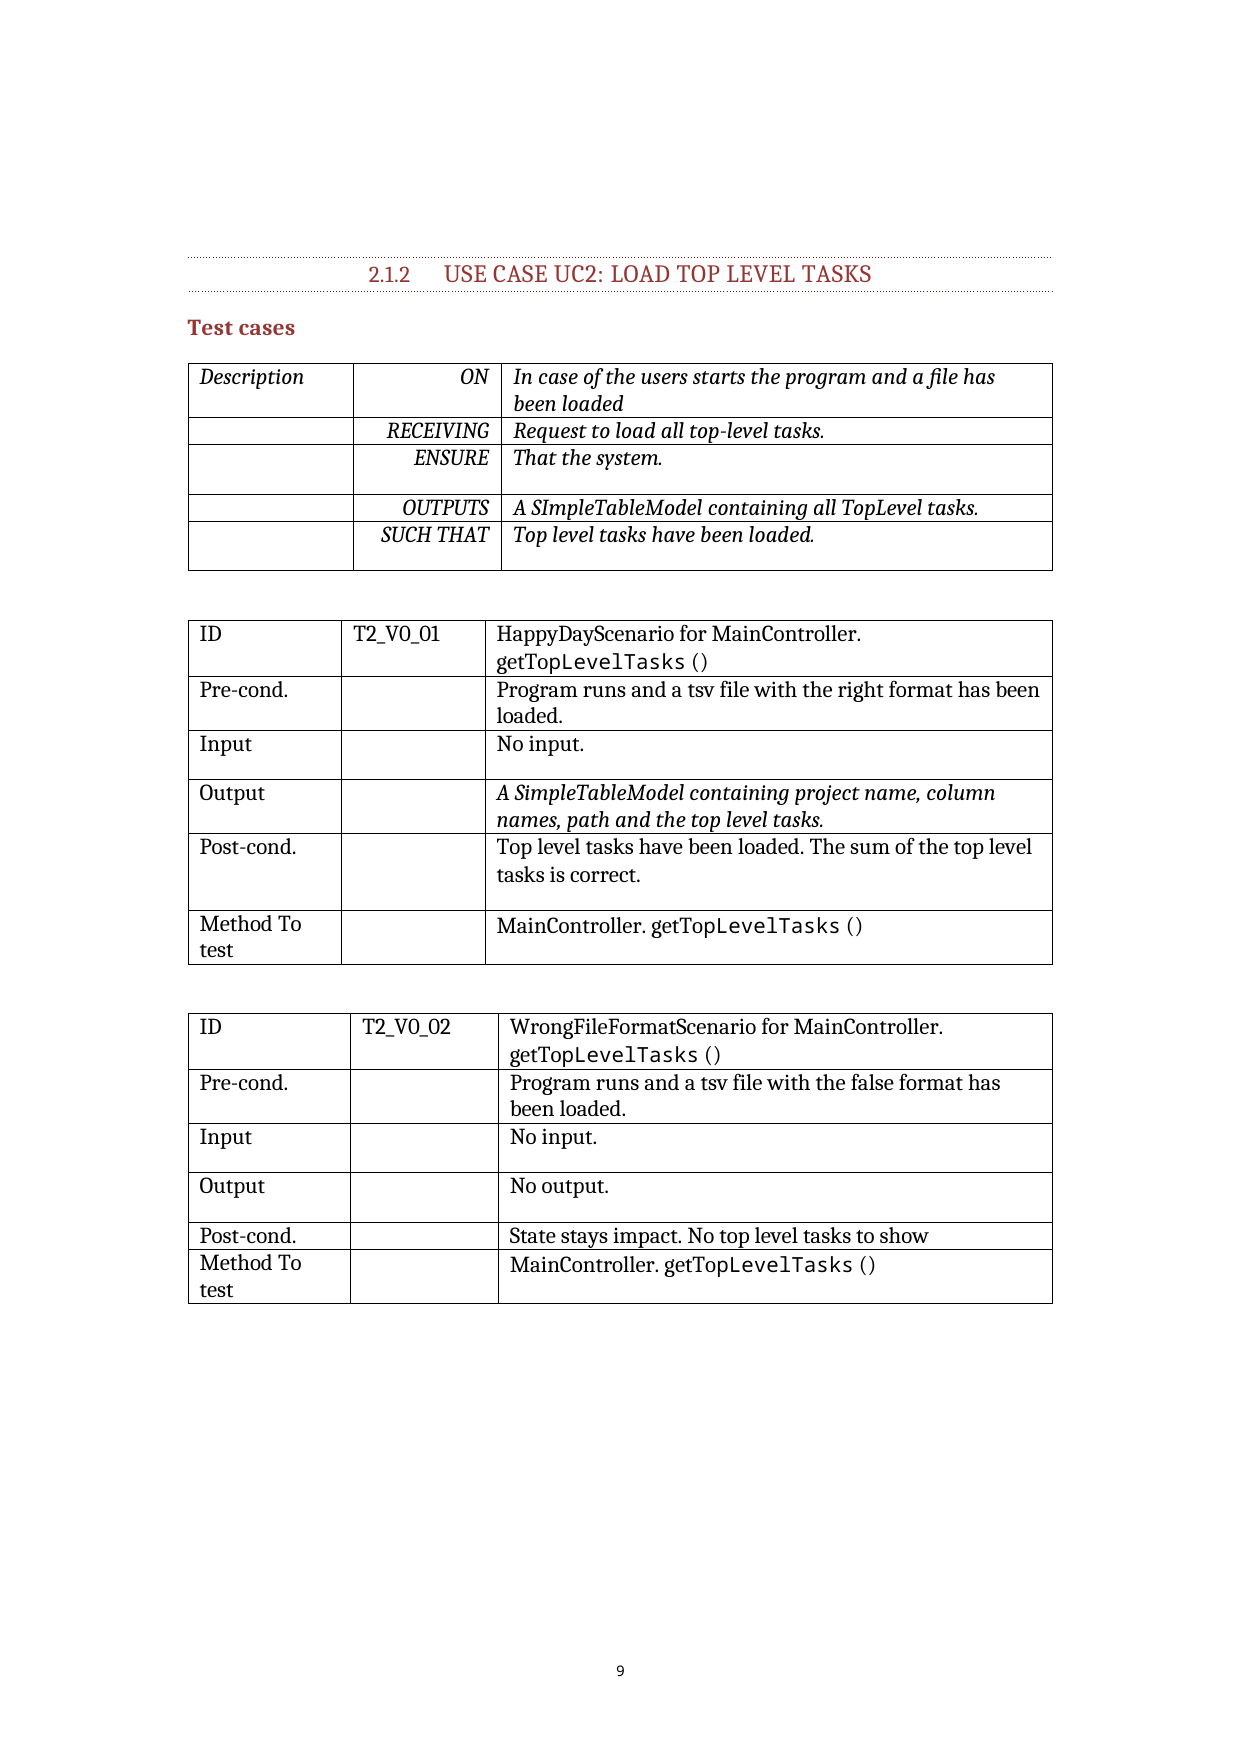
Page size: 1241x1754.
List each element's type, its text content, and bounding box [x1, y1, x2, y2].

table_header HappyDayScenario for MainController. getTopLevelTasks () [486, 621, 1052, 676]
table_cell Program runs and a tsv file with the false format has been loaded. [499, 1070, 1052, 1123]
table_cell [342, 677, 485, 729]
table_cell SUCH THAT [354, 522, 501, 570]
text Test cases [187, 314, 1053, 341]
table_header WrongFileFormatScenario for MainController. getTopLevelTasks () [499, 1014, 1052, 1069]
table_cell No input. [499, 1124, 1052, 1172]
table_cell [351, 1173, 498, 1222]
table_cell OUTPUTS [354, 495, 501, 521]
table_cell [189, 445, 353, 493]
table_cell [342, 731, 485, 779]
table_cell Post-cond. [189, 834, 341, 910]
table_header T2_V0_01 [342, 621, 485, 676]
table_cell Input [189, 1124, 350, 1172]
table_cell MainController. getTopLevelTasks () [499, 1250, 1052, 1303]
table_cell [189, 522, 353, 570]
table_cell [351, 1124, 498, 1172]
table_header In case of the users starts the program and a file has been loaded [502, 364, 1052, 417]
table_cell [342, 780, 485, 833]
table_cell Post-cond. [189, 1223, 350, 1249]
table_cell ENSURE [354, 445, 501, 493]
table_cell [189, 495, 353, 521]
table_cell MainController. getTopLevelTasks () [486, 911, 1052, 963]
table_cell State stays impact. No top level tasks to show [499, 1223, 1052, 1249]
table_cell [351, 1070, 498, 1123]
table_cell No input. [486, 731, 1052, 779]
table_header T2_V0_02 [351, 1014, 498, 1069]
table_cell [342, 911, 485, 963]
table_cell No output. [499, 1173, 1052, 1222]
table_cell Method To test [189, 1250, 350, 1303]
table_header ID [189, 621, 341, 676]
table_cell Program runs and a tsv file with the right format has been loaded. [486, 677, 1052, 729]
table_header Description [189, 364, 353, 417]
table_cell Method To test [189, 911, 341, 963]
table_cell [189, 418, 353, 444]
table_cell A SImpleTableModel containing all TopLevel tasks. [502, 495, 1052, 521]
table_cell Request to load all top-level tasks. [502, 418, 1052, 444]
table_cell Input [189, 731, 341, 779]
subtitle USE CASE UC2: load TOP LEVEL TASKS [187, 257, 1053, 292]
table_cell That the system. [502, 445, 1052, 493]
table_cell Pre-cond. [189, 1070, 350, 1123]
table_cell Output [189, 1173, 350, 1222]
table_cell [342, 834, 485, 910]
table_header ON [354, 364, 501, 417]
table_cell [351, 1223, 498, 1249]
table_cell A SimpleTableModel containing project name, column names, path and the top level tasks. [486, 780, 1052, 833]
table_cell Top level tasks have been loaded. The sum of the top level tasks is correct. [486, 834, 1052, 910]
table_cell Top level tasks have been loaded. [502, 522, 1052, 570]
table_cell Pre-cond. [189, 677, 341, 729]
table_cell [351, 1250, 498, 1303]
table_cell RECEIVING [354, 418, 501, 444]
table_header ID [189, 1014, 350, 1069]
table_cell Output [189, 780, 341, 833]
